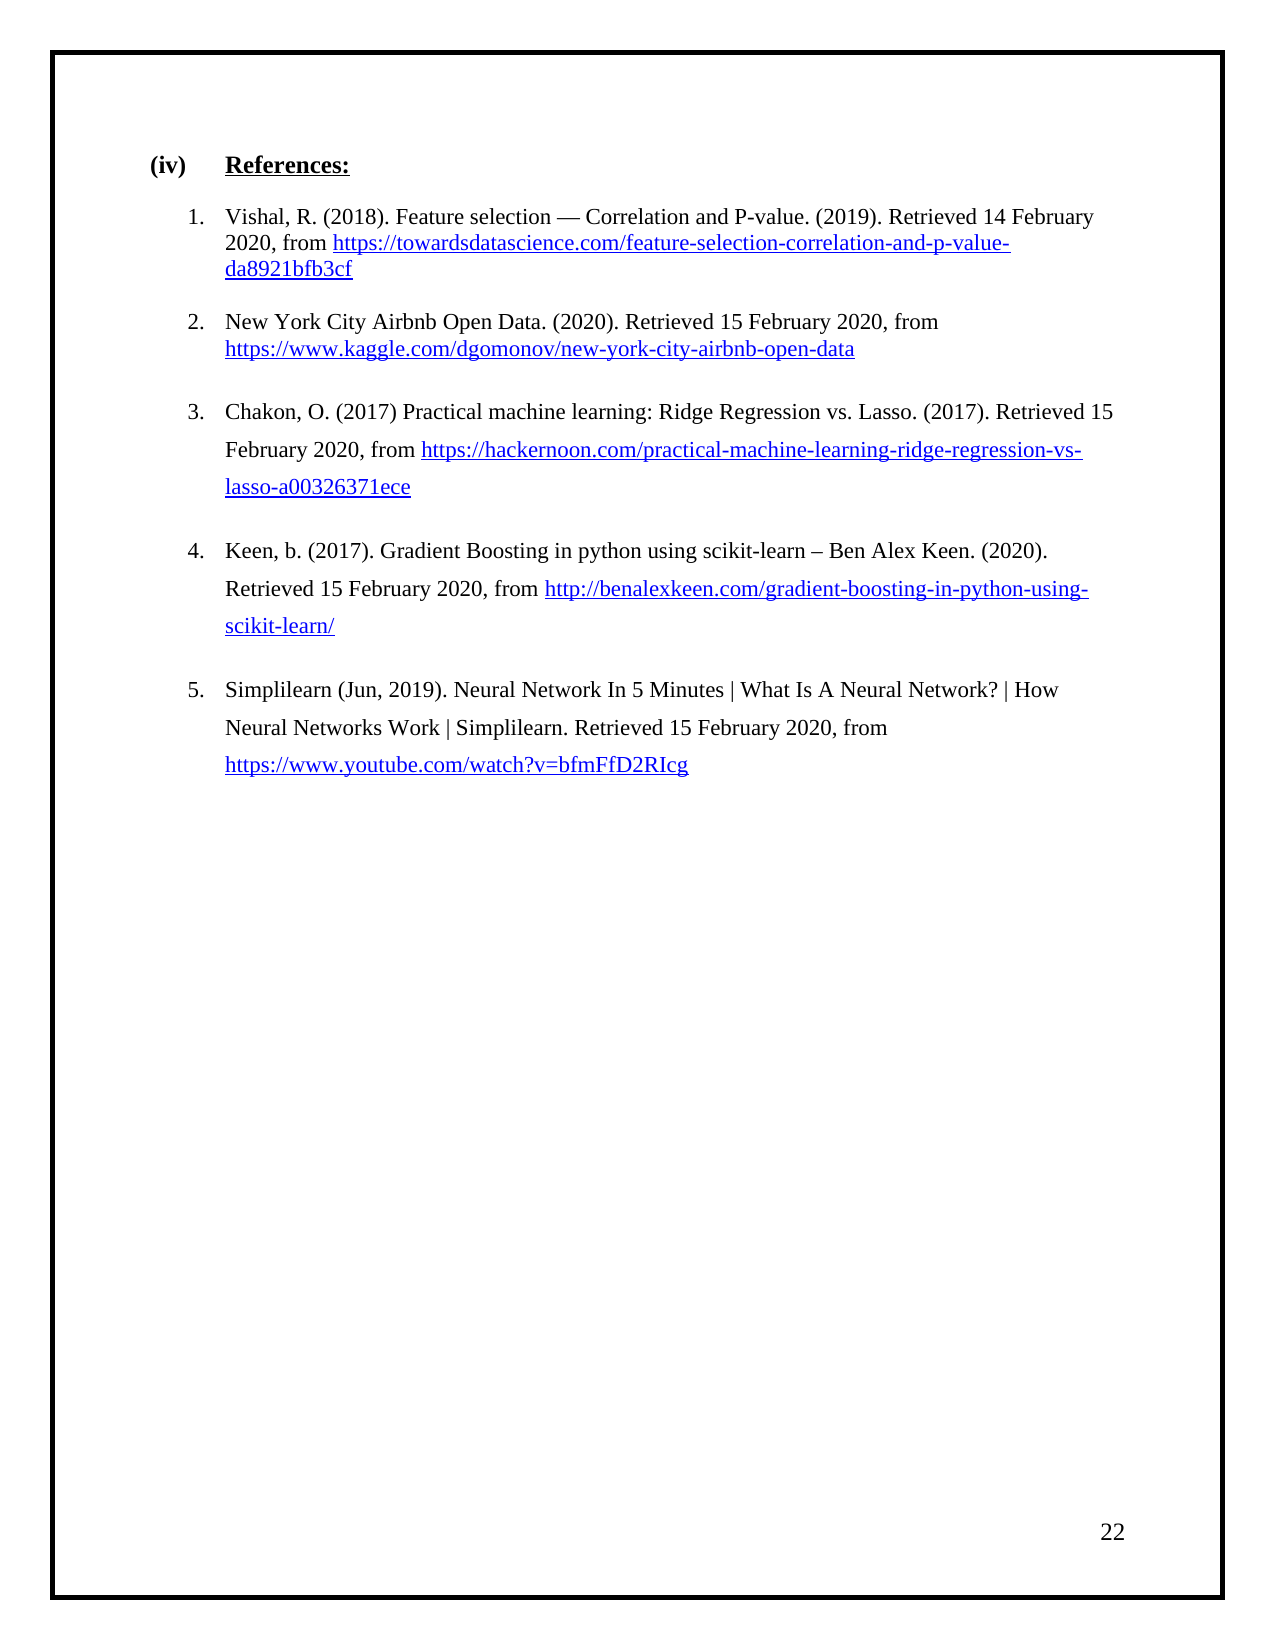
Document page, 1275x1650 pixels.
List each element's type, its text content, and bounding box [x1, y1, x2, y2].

list References: [150, 150, 1125, 179]
list Vishal, R. (2018). Feature selection — Correlation and P-value. (2019). Retrieved 14 February 2020, from https://towardsdatascience.com/feature-selection-correlation-and-p-value-da8921bfb3cf [187, 203, 1125, 282]
list New York City Airbnb Open Data. (2020). Retrieved 15 February 2020, from https://www.kaggle.com/dgomonov/new-york-city-airbnb-open-data [187, 308, 1125, 361]
subtitle Keen, b. (2017). Gradient Boosting in python using scikit-learn – Ben Alex Keen. (2020). Retrieved 15 February 2020, from http://benalexkeen.com/gradient-boosting-in-python-using-scikit-learn/ [187, 526, 1125, 639]
subtitle Simplilearn (Jun, 2019). Neural Network In 5 Minutes | What Is A Neural Network? | How Neural Networks Work | Simplilearn. Retrieved 15 February 2020, from https://www.youtube.com/watch?v=bfmFfD2RIcg [187, 665, 1125, 777]
subtitle Chakon, O. (2017) Practical machine learning: Ridge Regression vs. Lasso. (2017). Retrieved 15 February 2020, from https://hackernoon.com/practical-machine-learning-ridge-regression-vs-lasso-a00326371ece [187, 387, 1125, 500]
